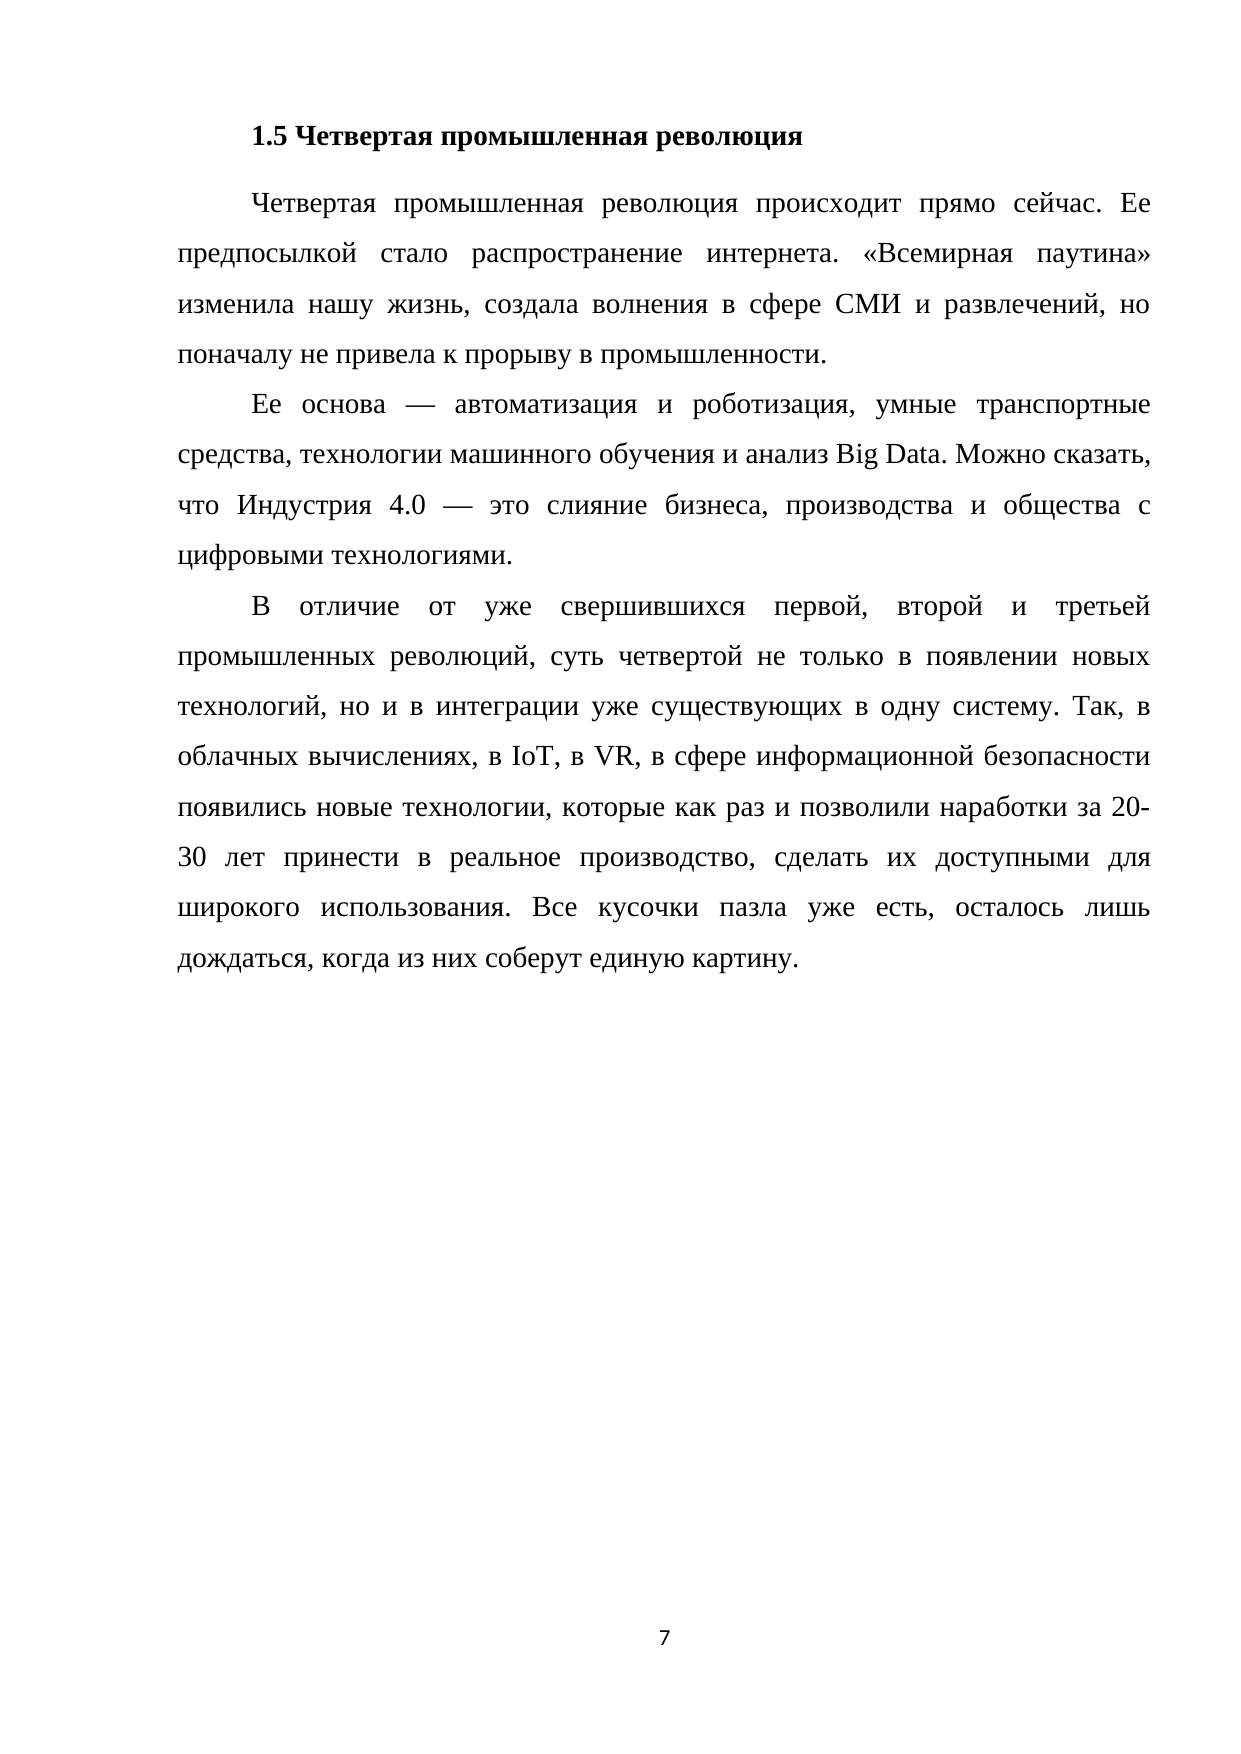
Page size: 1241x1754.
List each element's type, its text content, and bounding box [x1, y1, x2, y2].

text 1.5 Четвертая промышленная революция [177, 118, 1152, 152]
text Четвертая промышленная революция происходит прямо сейчас. Ее предпосылкой стало распространение интернета. «Всемирная паутина» изменила нашу жизнь, создала волнения в сфере СМИ и развлечений, но поначалу не привела к прорыву в промышленности. [177, 185, 1152, 369]
text Ее основа — автоматизация и роботизация, умные транспортные средства, технологии машинного обучения и анализ Big Data. Можно сказать, что Индустрия 4.0 — это слияние бизнеса, производства и общества с цифровыми технологиями. [177, 386, 1152, 571]
text В отличие от уже свершившихся первой, второй и третьей промышленных революций, суть четвертой не только в появлении новых технологий, но и в интеграции уже существующих в одну систему. Так, в облачных вычислениях, в IoT, в VR, в сфере информационной безопасности появились новые технологии, которые как раз и позволили наработки за 20-30 лет принести в реальное производство, сделать их доступными для широкого использования. Все кусочки пазла уже есть, осталось лишь дождаться, когда из них соберут единую картину. [177, 588, 1152, 973]
